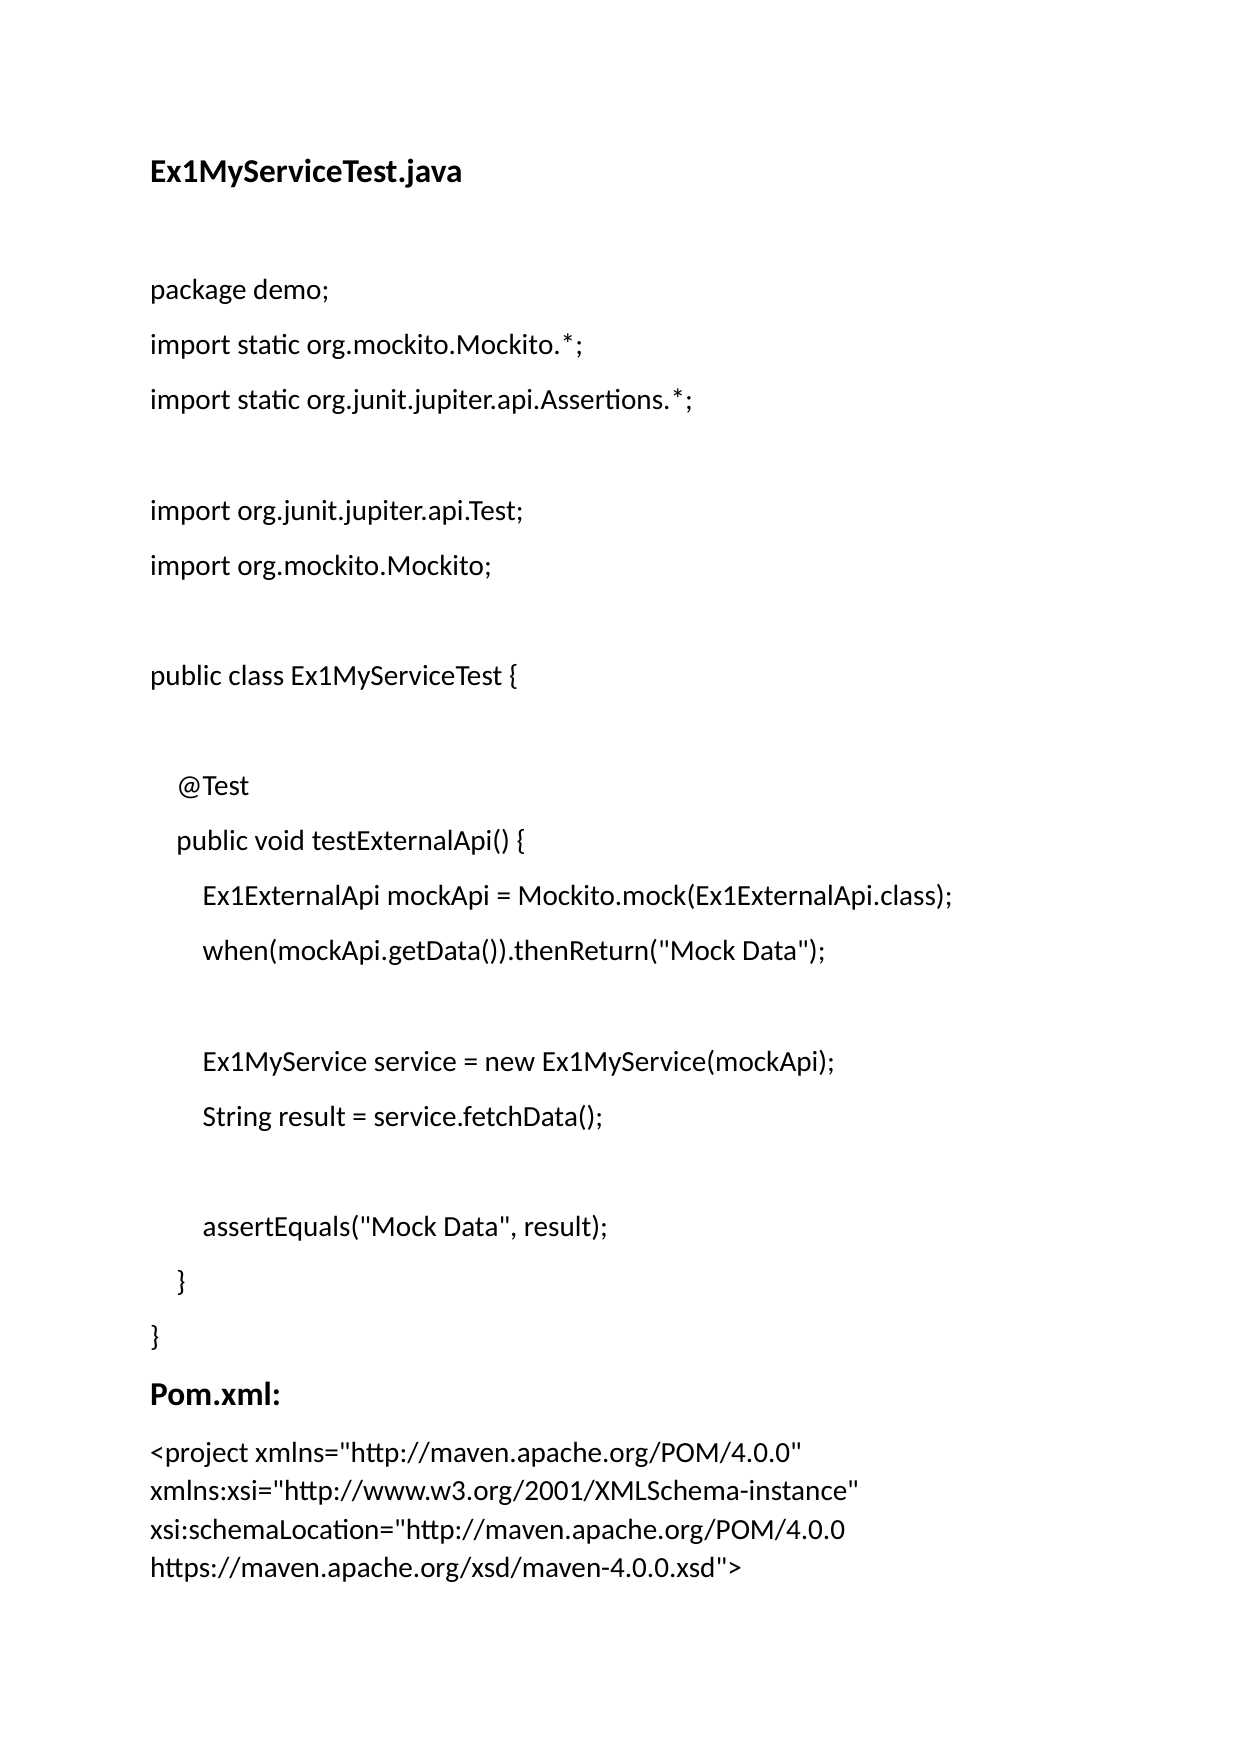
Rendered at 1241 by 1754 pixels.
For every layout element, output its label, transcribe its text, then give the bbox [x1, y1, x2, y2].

text Pom.xml: [150, 1373, 1090, 1414]
text public void testExternalApi() { [150, 822, 1090, 858]
text String result = service.fetchData(); [150, 1098, 1090, 1133]
text Ex1MyServiceTest.java [150, 150, 1090, 191]
text <project xmlns="http://maven.apache.org/POM/4.0.0" xmlns:xsi="http://www.w3.org/2001/XMLSchema-instance" xsi:schemaLocation="http://maven.apache.org/POM/4.0.0 https://maven.apache.org/xsd/maven-4.0.0.xsd"> [150, 1434, 1090, 1585]
text } [150, 1263, 1090, 1299]
text assertEquals("Mock Data", result); [150, 1208, 1090, 1244]
text import org.junit.jupiter.api.Test; [150, 492, 1090, 527]
text Ex1MyService service = new Ex1MyService(mockApi); [150, 1043, 1090, 1078]
text when(mockApi.getData()).thenReturn("Mock Data"); [150, 932, 1090, 968]
text @Test [150, 767, 1090, 803]
text public class Ex1MyServiceTest { [150, 657, 1090, 693]
text import org.mockito.Mockito; [150, 547, 1090, 582]
text Ex1ExternalApi mockApi = Mockito.mock(Ex1ExternalApi.class); [150, 877, 1090, 913]
text import static org.mockito.Mockito.*; [150, 326, 1090, 362]
text import static org.junit.jupiter.api.Assertions.*; [150, 381, 1090, 417]
text package demo; [150, 271, 1090, 307]
text } [150, 1318, 1090, 1354]
